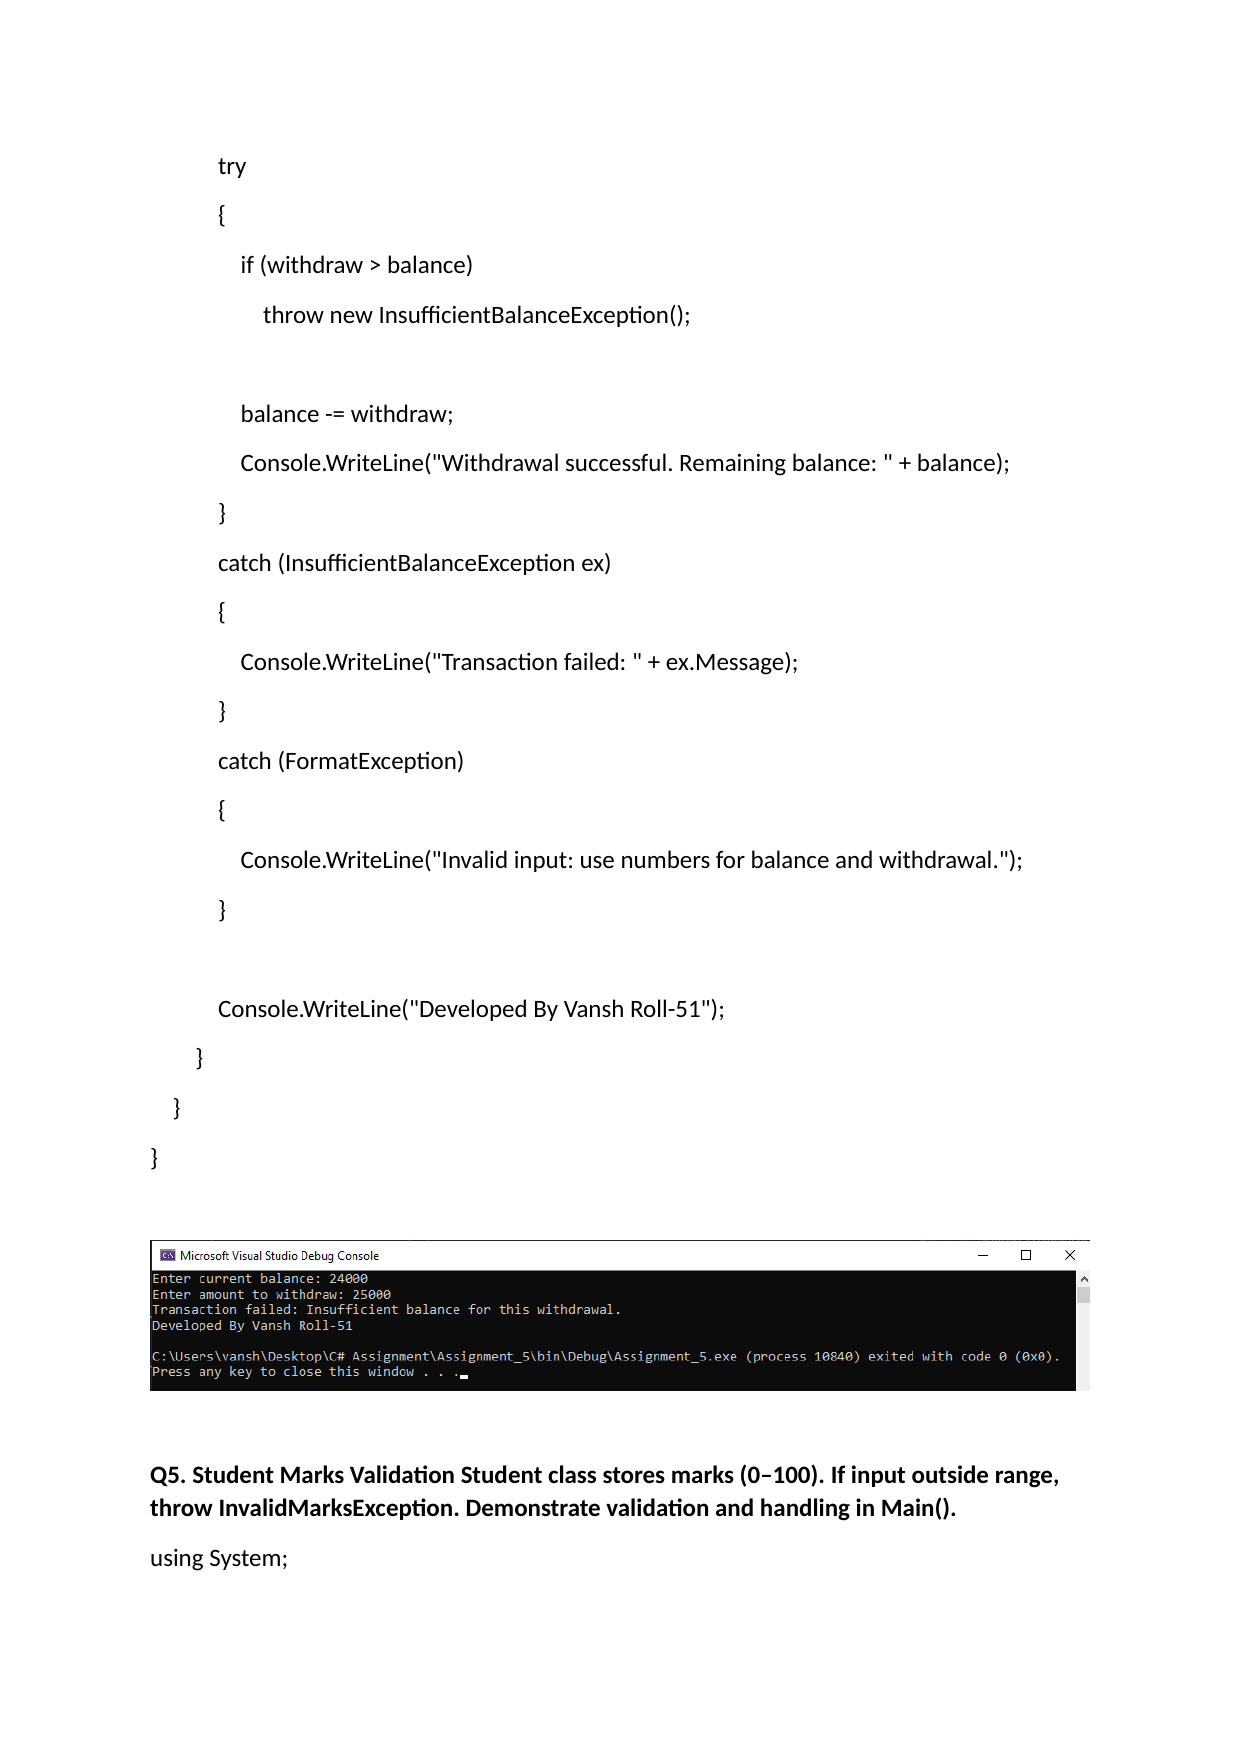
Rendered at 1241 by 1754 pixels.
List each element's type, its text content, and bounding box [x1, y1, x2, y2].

text catch (InsufficientBalanceException ex) [150, 547, 1090, 577]
picture [150, 1240, 1091, 1391]
text { [150, 794, 1090, 825]
text Console.WriteLine("Transaction failed: " + ex.Message); [150, 646, 1090, 676]
text { [150, 596, 1090, 627]
text } [150, 497, 1090, 528]
text Console.WriteLine("Developed By Vansh Roll-51"); [150, 993, 1090, 1023]
text Console.WriteLine("Withdrawal successful. Remaining balance: " + balance); [150, 447, 1090, 478]
text Console.WriteLine("Invalid input: use numbers for balance and withdrawal."); [150, 844, 1090, 875]
text } [150, 894, 1090, 924]
text try [150, 150, 1090, 181]
text throw new InsufficientBalanceException(); [150, 299, 1090, 329]
text catch (FormatException) [150, 745, 1090, 776]
text } [150, 1042, 1090, 1073]
text using System; [150, 1542, 1090, 1572]
text if (withdraw > balance) [150, 249, 1090, 280]
text Q5. Student Marks Validation Student class stores marks (0–100). If input outside range, throw InvalidMarksException. Demonstrate validation and handling in Main(). [150, 1459, 1090, 1523]
text } [150, 1092, 1090, 1123]
text balance -= withdraw; [150, 398, 1090, 428]
text { [150, 199, 1090, 230]
text } [150, 695, 1090, 726]
text } [150, 1142, 1090, 1172]
